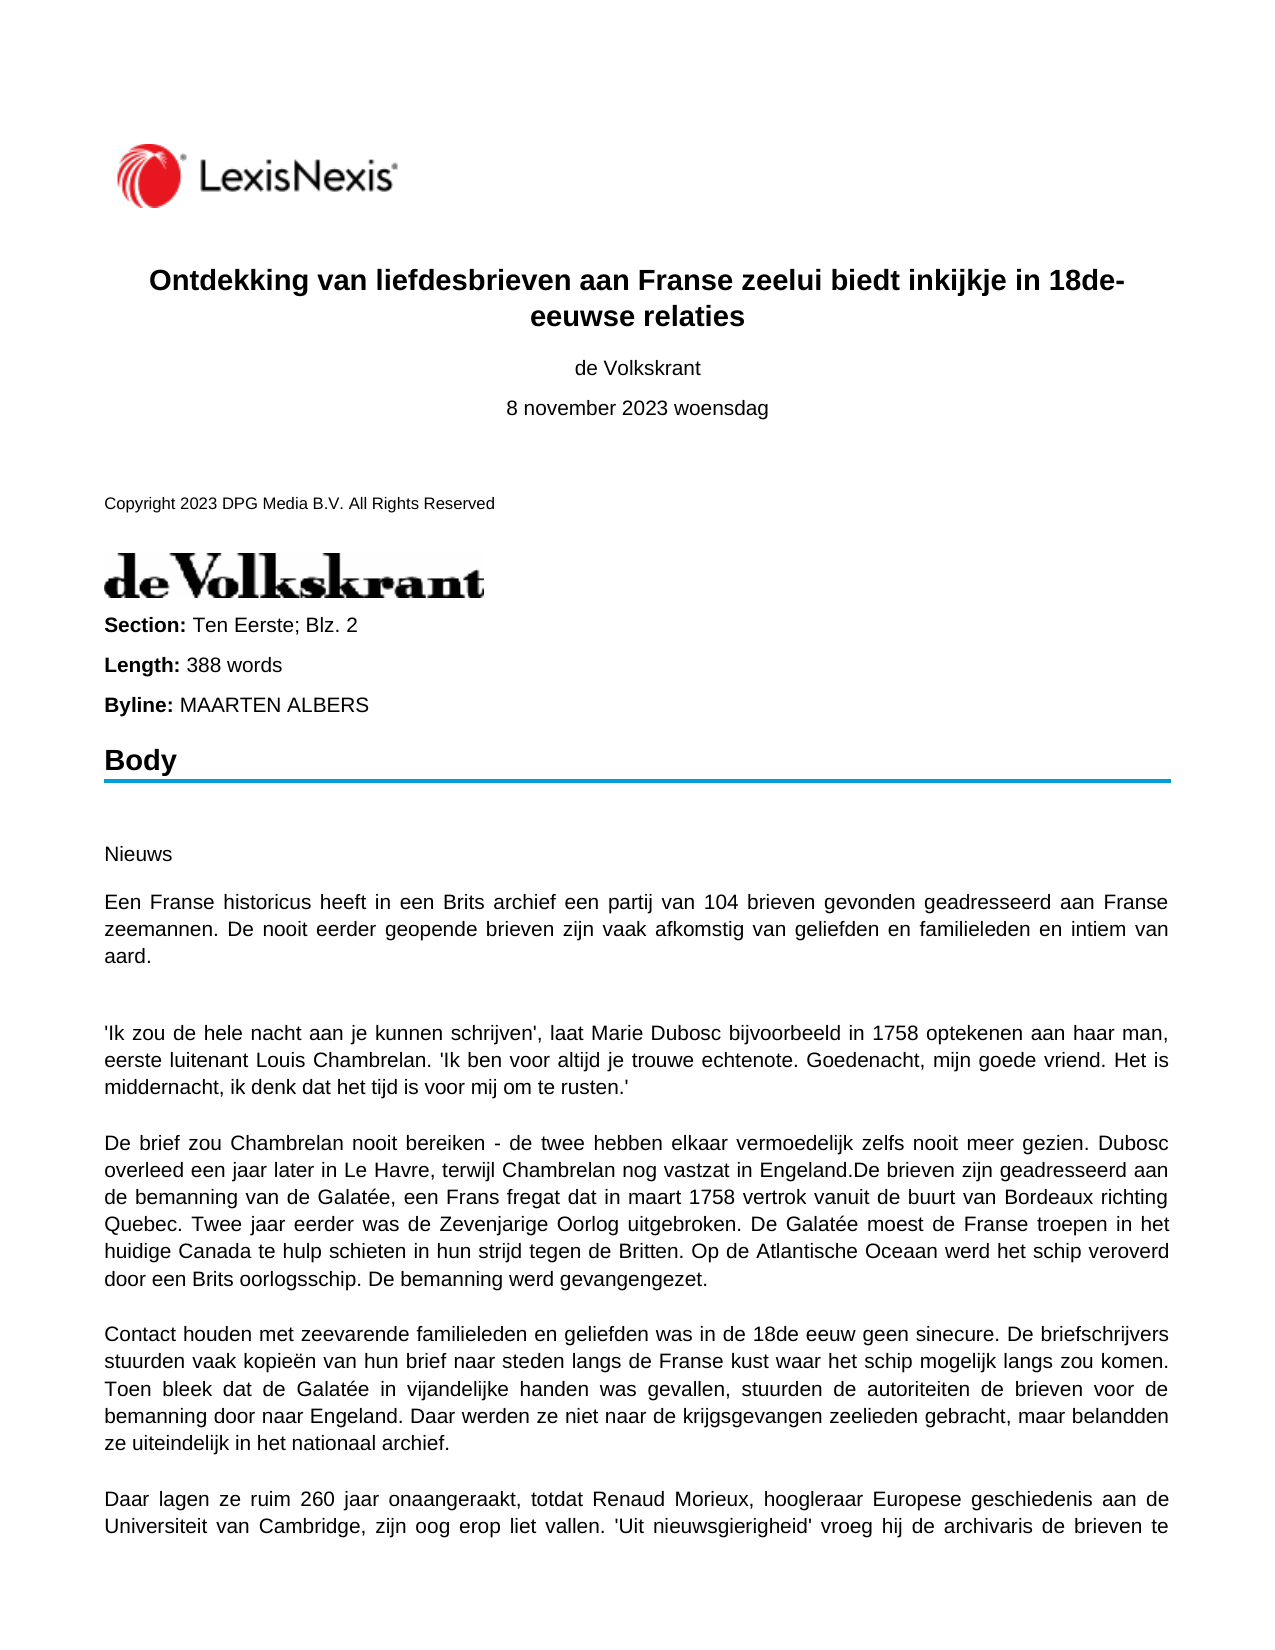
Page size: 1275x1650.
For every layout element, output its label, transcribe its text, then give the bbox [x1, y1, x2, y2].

text Body [104, 741, 1171, 777]
picture [104, 144, 412, 208]
text Length: 388 words [104, 650, 1171, 677]
text De brief zou Chambrelan nooit bereiken - de twee hebben elkaar vermoedelijk zelfs nooit meer gezien. Dubosc overleed een jaar later in Le Havre, terwijl Chambrelan nog vastzat in Engeland.De brieven zijn geadresseerd aan de bemanning van de Galatée, een Frans fregat dat in maart 1758 vertrok vanuit de buurt van Bordeaux richting Quebec. Twee jaar eerder was de Zevenjarige Oorlog uitgebroken. De Galatée moest de Franse troepen in het huidige Canada te hulp schieten in hun strijd tegen de Britten. Op de Atlantische Oceaan werd het schip veroverd door een Brits oorlogsschip. De bemanning werd gevangengezet. [104, 1128, 1171, 1290]
text Byline: MAARTEN ALBERS [104, 689, 1171, 716]
text Section: Ten Eerste; Blz. 2 [104, 610, 1171, 637]
text 'Ik zou de hele nacht aan je kunnen schrijven', laat Marie Dubosc bijvoorbeeld in 1758 optekenen aan haar man, eerste luitenant Louis Chambrelan. 'Ik ben voor altijd je trouwe echtenote. Goedenacht, mijn goede vriend. Het is middernacht, ik denk dat het tijd is voor mij om te rusten.' [104, 1018, 1171, 1099]
text Copyright 2023 DPG Media B.V. All Rights Reserved [104, 461, 1171, 513]
text Contact houden met zeevarende familieleden en geliefden was in de 18de eeuw geen sinecure. De briefschrijvers stuurden vaak kopieën van hun brief naar steden langs de Franse kust waar het schip mogelijk langs zou komen. Toen bleek dat de Galatée in vijandelijke handen was gevallen, stuurden de autoriteiten de brieven voor de bemanning door naar Engeland. Daar werden ze niet naar de krijgsgevangen zeelieden gebracht, maar belandden ze uiteindelijk in het nationaal archief. [104, 1319, 1171, 1454]
text de Volkskrant [104, 353, 1171, 380]
text Nieuws [104, 839, 1171, 866]
subtitle Ontdekking van liefdesbrieven aan Franse zeelui biedt inkijkje in 18de-eeuwse relaties [104, 261, 1171, 332]
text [104, 1483, 1171, 1537]
text Een Franse historicus heeft in een Brits archief een partij van 104 brieven gevonden geadresseerd aan Franse zeemannen. De nooit eerder geopende brieven zijn vaak afkomstig van geliefden en familieleden en intiem van aard. [104, 887, 1171, 968]
text 8 november 2023 woensdag [104, 393, 1171, 420]
